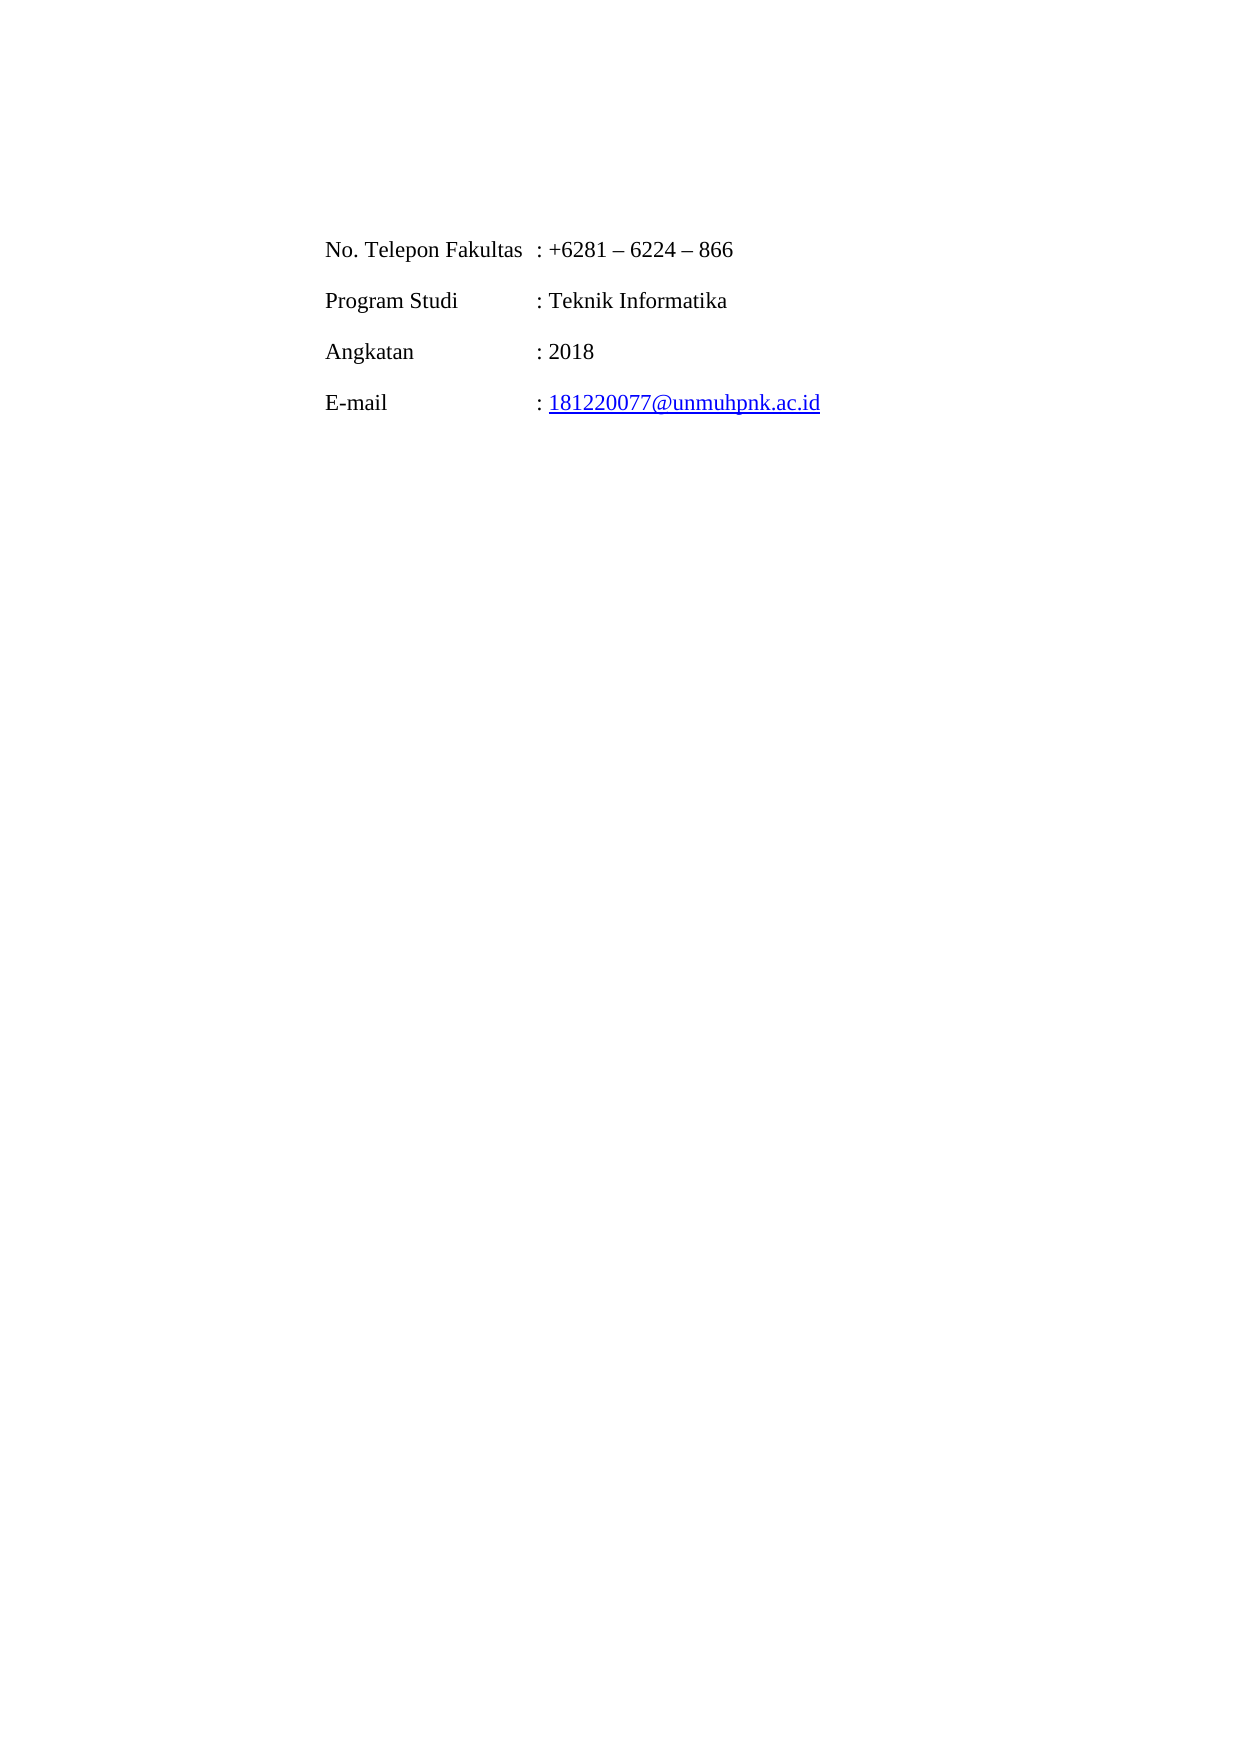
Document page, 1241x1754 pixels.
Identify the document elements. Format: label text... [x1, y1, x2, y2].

text Angkatan : 2018 [325, 338, 1063, 365]
text Program Studi : Teknik Informatika [325, 287, 1063, 314]
text E-mail : 181220077@unmuhpnk.ac.id [325, 389, 1063, 416]
text No. Telepon Fakultas : +6281 – 6224 – 866 [325, 236, 1063, 263]
